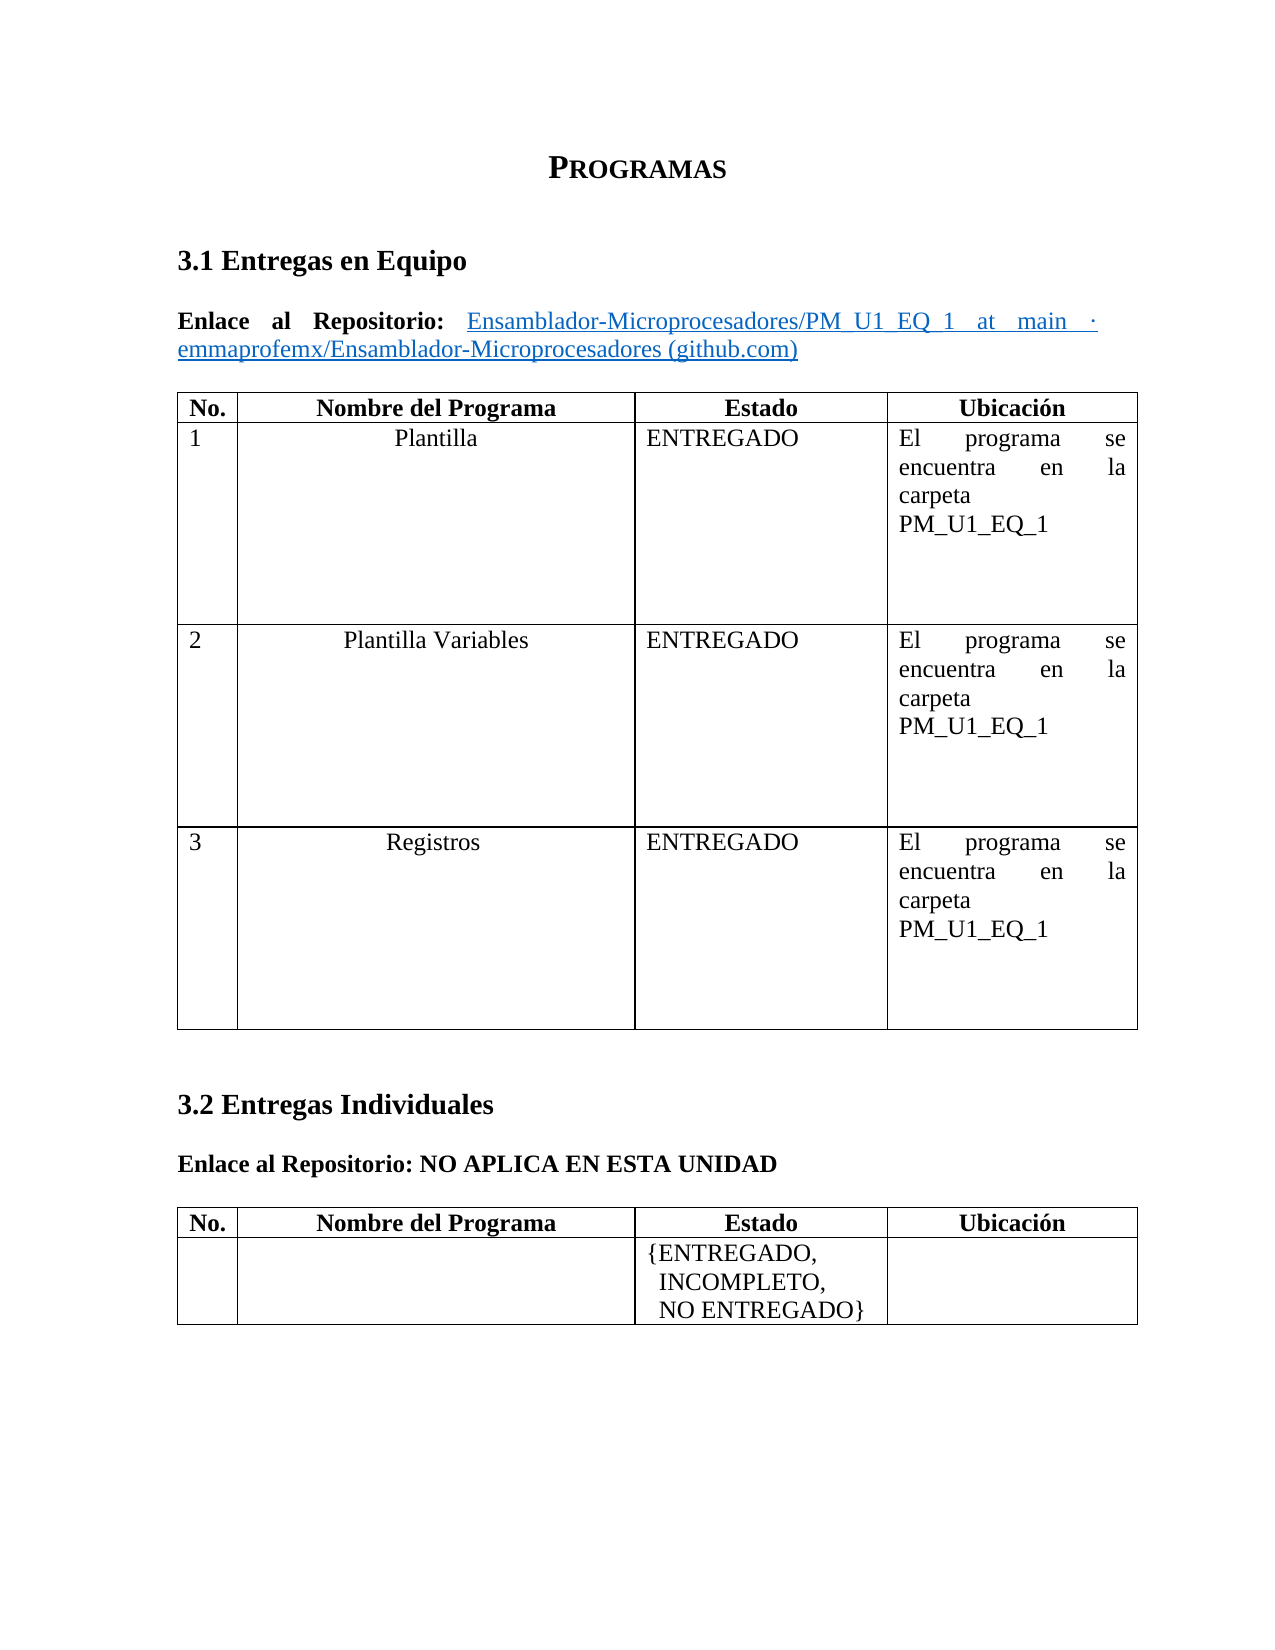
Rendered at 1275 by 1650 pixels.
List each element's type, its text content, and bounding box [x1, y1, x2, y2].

table_cell ENTREGADO [636, 828, 887, 1029]
table_header No. [178, 1208, 237, 1237]
table_cell El programa se encuentra en la carpeta PM_U1_EQ_1 [888, 625, 1137, 826]
subtitle 3.1 Entregas en Equipo [177, 243, 1098, 277]
table_cell El programa se encuentra en la carpeta PM_U1_EQ_1 [888, 423, 1137, 624]
text Programas [177, 148, 1098, 186]
table_cell [888, 1238, 1137, 1324]
table_cell 1 [178, 423, 237, 624]
table_cell [238, 1238, 634, 1324]
table_header Nombre del Programa [238, 393, 634, 422]
table_cell Registros [238, 828, 634, 1029]
table_cell {ENTREGADO, INCOMPLETO, NO ENTREGADO} [636, 1238, 887, 1324]
table_header Nombre del Programa [238, 1208, 634, 1237]
table_header No. [178, 393, 237, 422]
table_header Estado [636, 393, 887, 422]
subtitle 3.2 Entregas Individuales [177, 1087, 1098, 1121]
table_cell El programa se encuentra en la carpeta PM_U1_EQ_1 [888, 828, 1137, 1029]
text Enlace al Repositorio: Ensamblador-Microprocesadores/PM_U1_EQ_1 at main · emmaprofemx/Ensamblador-Microprocesadores (github.com) [177, 306, 1098, 363]
table_cell ENTREGADO [636, 625, 887, 826]
table_header Estado [636, 1208, 887, 1237]
table_cell Plantilla [238, 423, 634, 624]
table_cell 3 [178, 828, 237, 1029]
table_cell 2 [178, 625, 237, 826]
table_cell [178, 1238, 237, 1324]
table_cell Plantilla Variables [238, 625, 634, 826]
table_header Ubicación [888, 1208, 1137, 1237]
table_cell ENTREGADO [636, 423, 887, 624]
text Enlace al Repositorio: NO APLICA EN ESTA UNIDAD [177, 1149, 1098, 1178]
table_header Ubicación [888, 393, 1137, 422]
